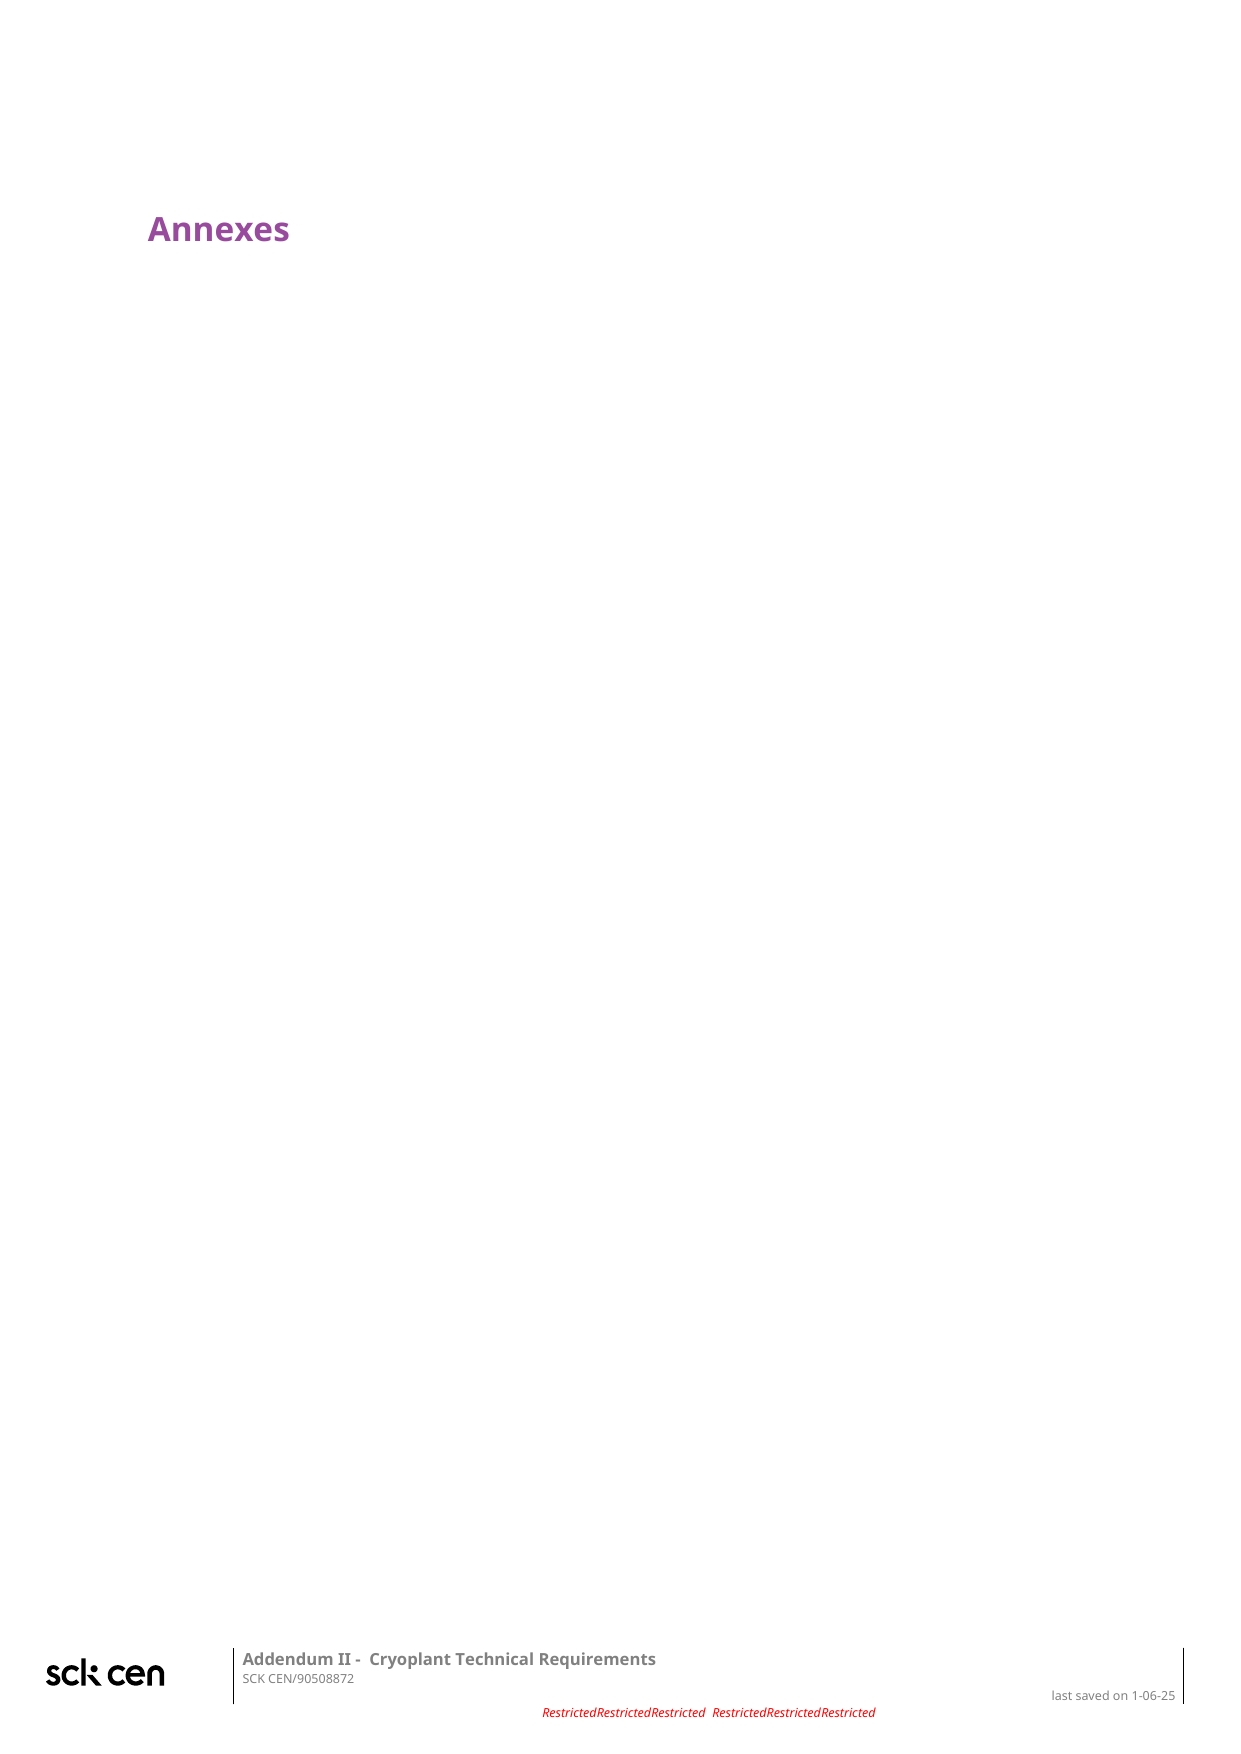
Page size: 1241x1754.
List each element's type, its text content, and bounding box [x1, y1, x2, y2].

subtitle Annexes [148, 205, 1122, 251]
